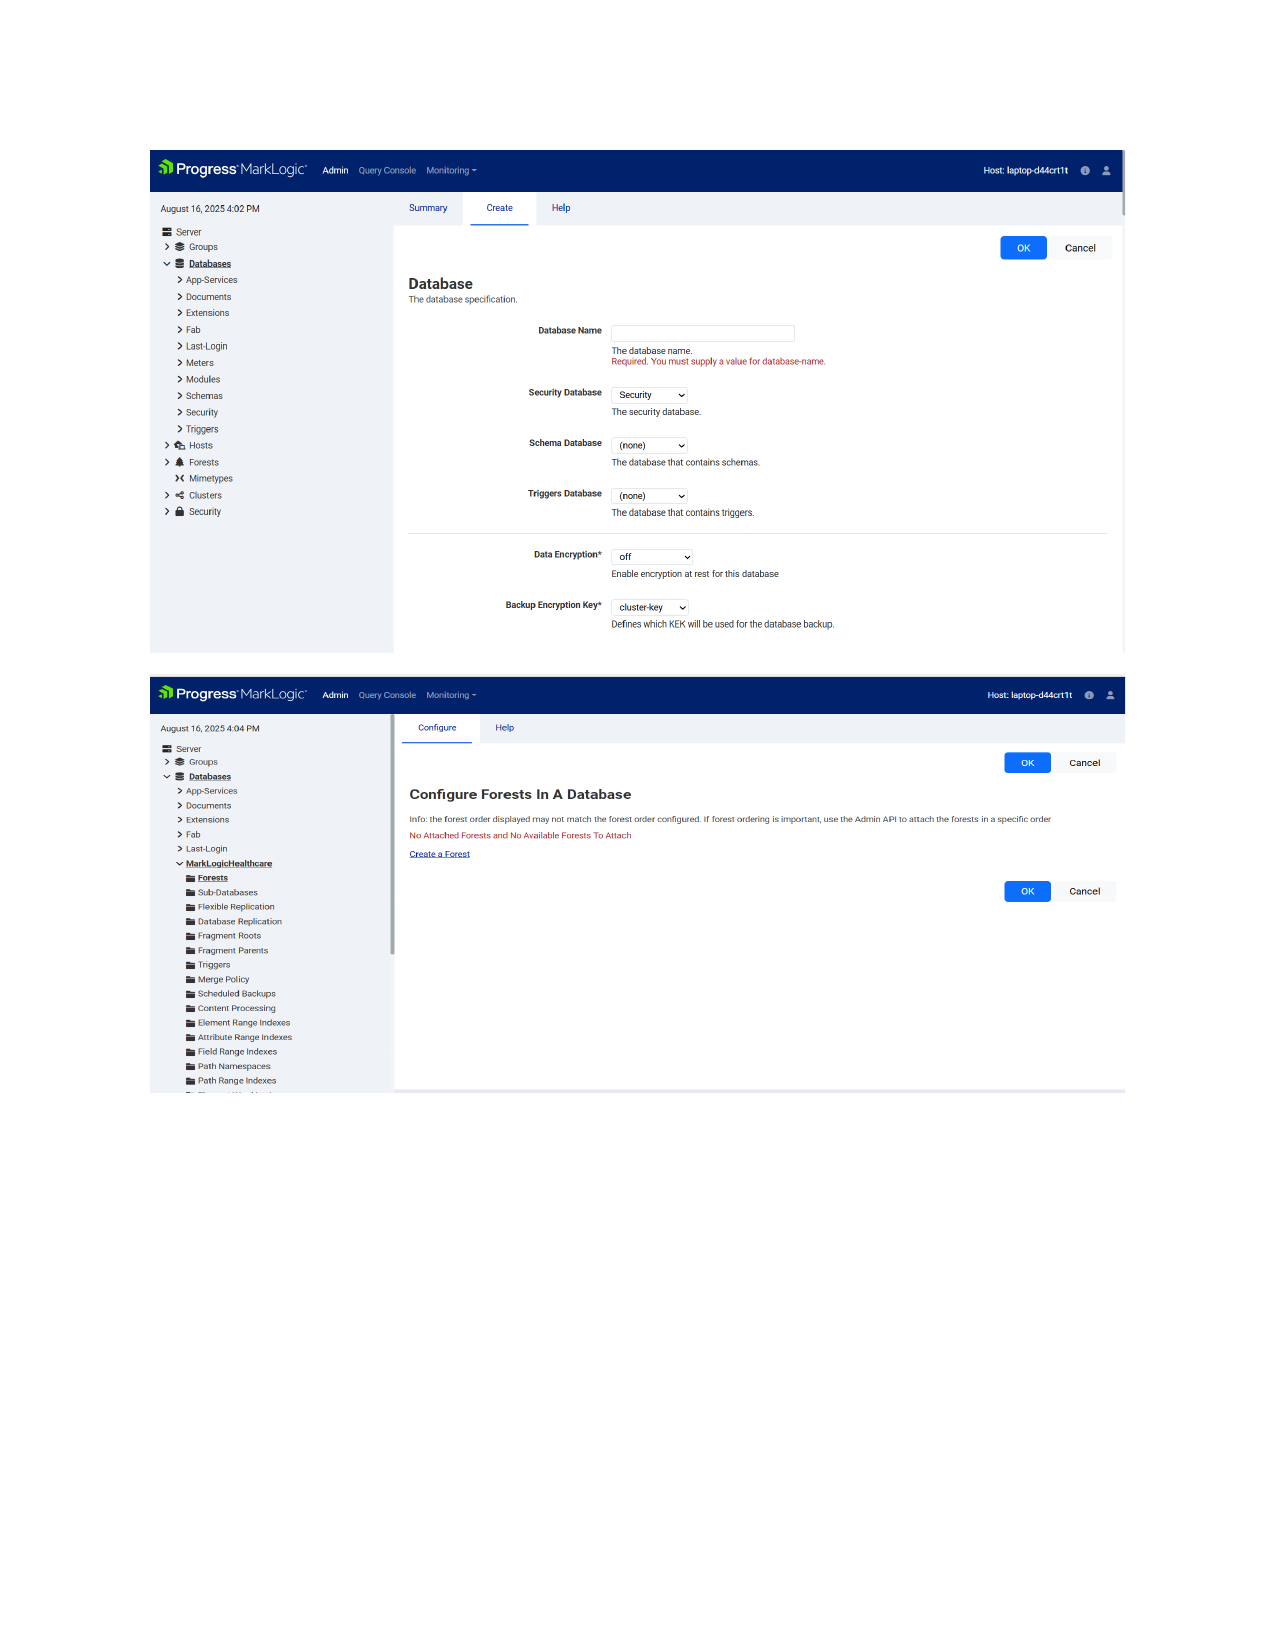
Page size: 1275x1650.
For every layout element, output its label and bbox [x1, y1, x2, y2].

picture [150, 150, 1125, 653]
picture [150, 674, 1125, 1093]
